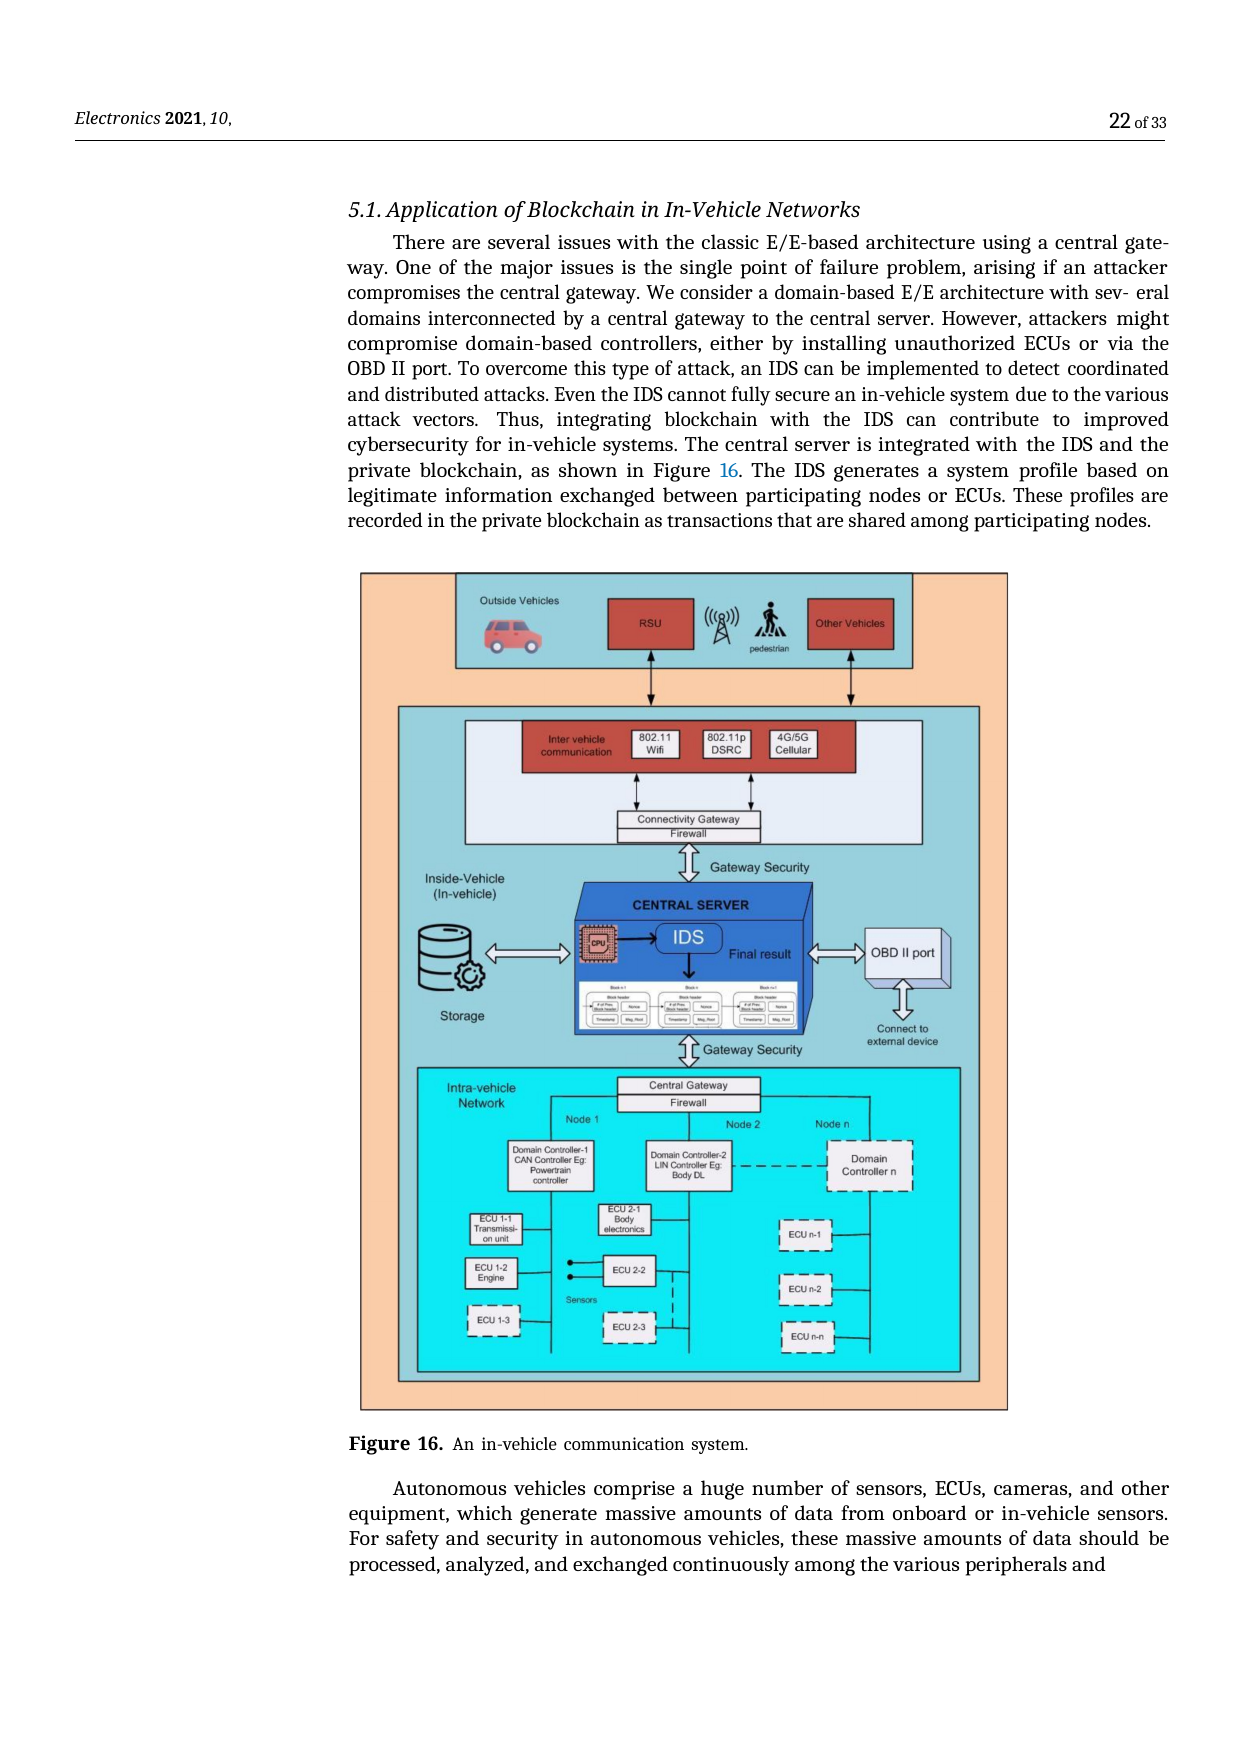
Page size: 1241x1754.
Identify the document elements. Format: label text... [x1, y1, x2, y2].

text There are several issues with the classic E/E-based architecture using a central gate- way. One of the major issues is the single point of failure problem, arising if an attacker compromises the central gateway. We consider a domain-based E/E architecture with sev- eral domains interconnected by a central gateway to the central server. However, attackers might compromise domain-based controllers, either by installing unauthorized ECUs or via the OBD II port. To overcome this type of attack, an IDS can be implemented to detect coordinated and distributed attacks. Even the IDS cannot fully secure an in-vehicle system due to the various attack vectors. Thus, integrating blockchain with the IDS can contribute to improved cybersecurity for in-vehicle systems. The central server is integrated with the IDS and the private blockchain, as shown in Figure 16. The IDS generates a system profile based on legitimate information exchanged between participating nodes or ECUs. These profiles are recorded in the private blockchain as transactions that are shared among participating nodes. [347, 230, 1169, 533]
picture [360, 572, 1009, 1411]
list Application of Blockchain in In-Vehicle Networks [348, 196, 1180, 224]
text Autonomous vehicles comprise a huge number of sensors, ECUs, cameras, and other equipment, which generate massive amounts of data from onboard or in-vehicle sensors. For safety and security in autonomous vehicles, these massive amounts of data should be processed, analyzed, and exchanged continuously among the various peripherals and [348, 1476, 1169, 1576]
